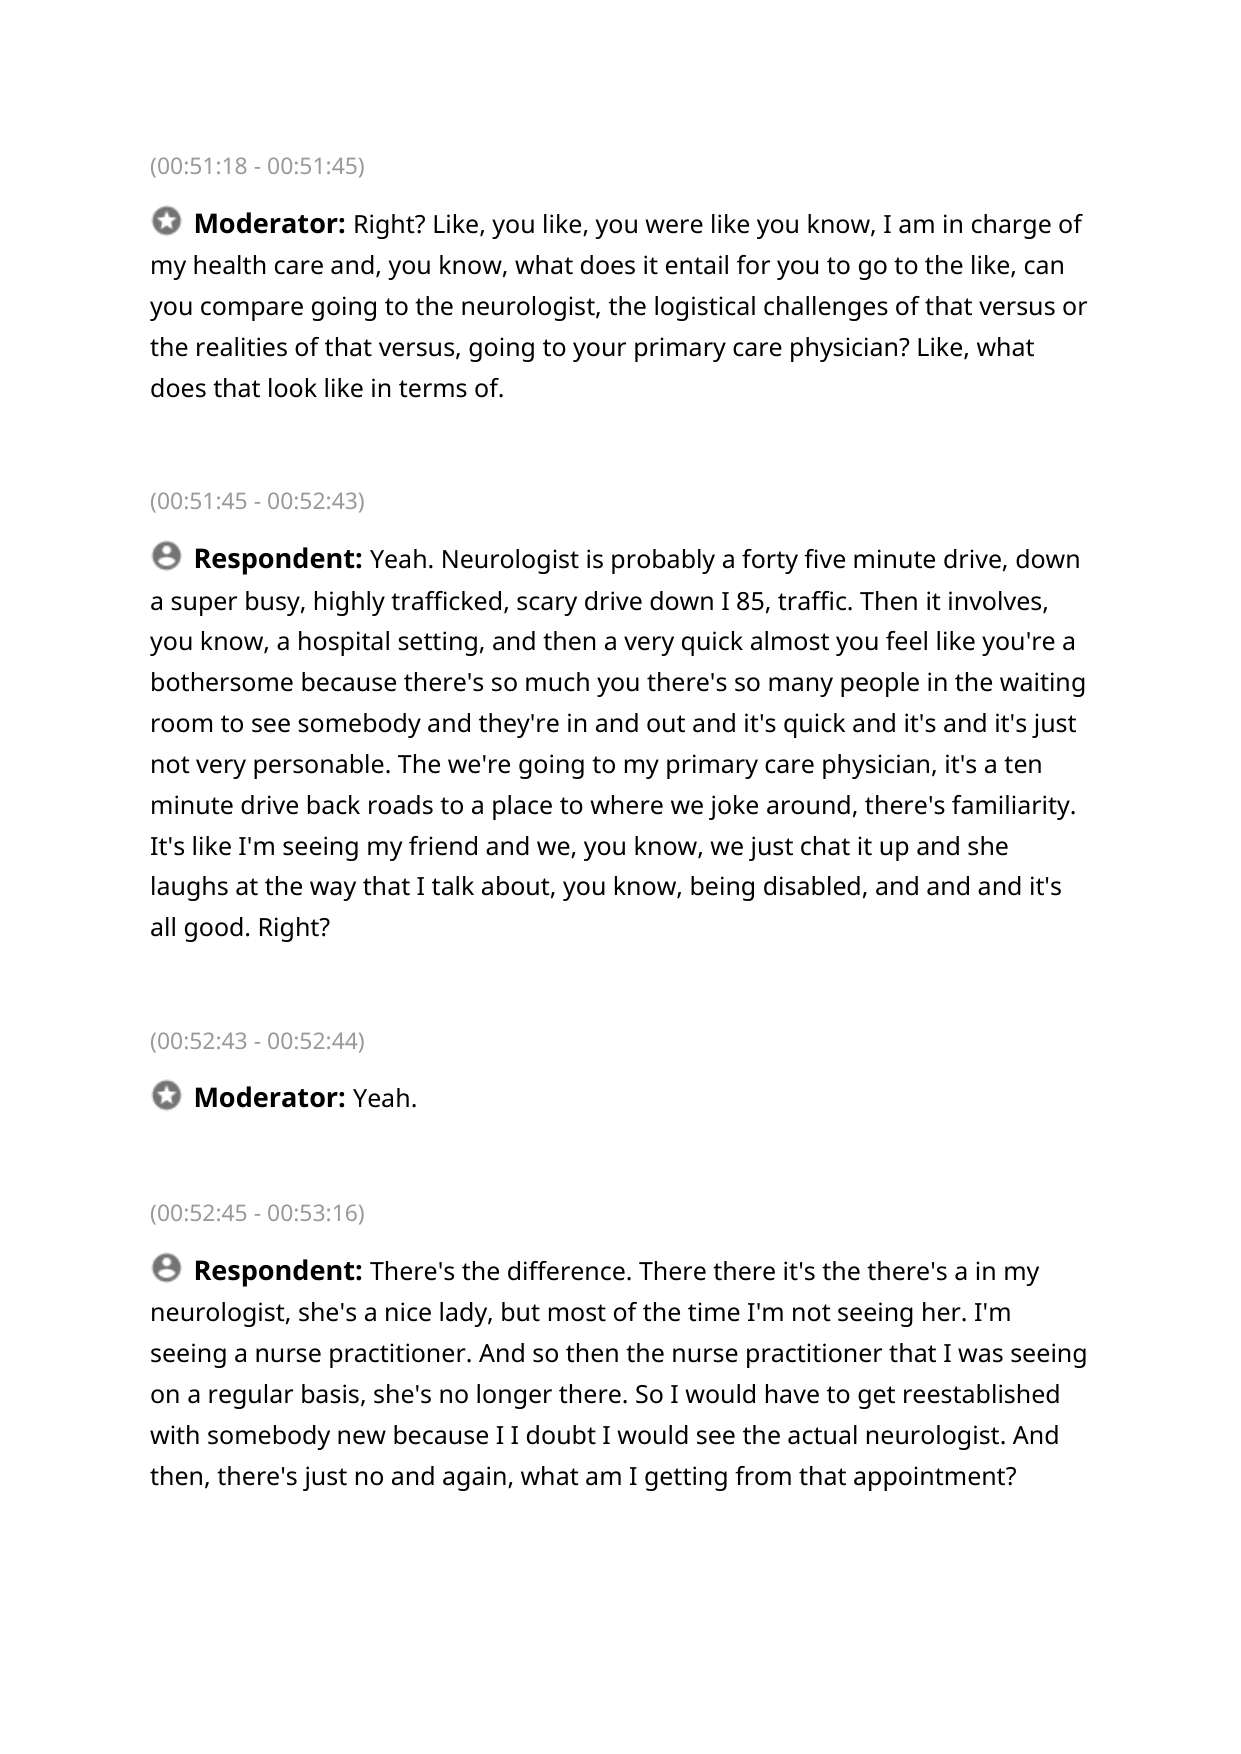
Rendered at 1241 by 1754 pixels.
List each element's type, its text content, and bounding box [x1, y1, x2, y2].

text (00:52:45 - 00:53:16) [150, 1197, 1090, 1228]
text Moderator: Right? Like, you like, you were like you know, I am in charge of my health care and, you know, what does it entail for you to go to the like, can you compare going to the neurologist, the logistical challenges of that versus or the realities of that versus, going to your primary care physician? Like, what does that look like in terms of. [150, 204, 1090, 404]
picture [150, 1078, 184, 1113]
text Respondent: Yeah. Neurologist is probably a forty five minute drive, down a super busy, highly trafficked, scary drive down I 85, traffic. Then it involves, you know, a hospital setting, and then a very quick almost you feel like you're a bothersome because there's so much you there's so many people in the waiting room to see somebody and they're in and out and it's quick and it's and it's just not very personable. The we're going to my primary care physician, it's a ten minute drive back roads to a place to where we joke around, there's familiarity. It's like I'm seeing my friend and we, you know, we just chat it up and she laughs at the way that I talk about, you know, being disabled, and and and it's all good. Right? [150, 539, 1090, 944]
text (00:51:45 - 00:52:43) [150, 485, 1090, 517]
picture [150, 1251, 184, 1285]
picture [150, 539, 184, 573]
text (00:52:43 - 00:52:44) [150, 1025, 1090, 1056]
text (00:51:18 - 00:51:45) [150, 150, 1090, 181]
text Moderator: Yeah. [150, 1079, 1090, 1116]
text Respondent: There's the difference. There there it's the there's a in my neurologist, she's a nice lady, but most of the time I'm not seeing her. I'm seeing a nurse practitioner. And so then the nurse practitioner that I was seeing on a regular basis, she's no longer there. So I would have to get reestablished with somebody new because I I doubt I would see the actual neurologist. And then, there's just no and again, what am I getting from that appointment? [150, 1251, 1090, 1492]
picture [150, 204, 184, 238]
